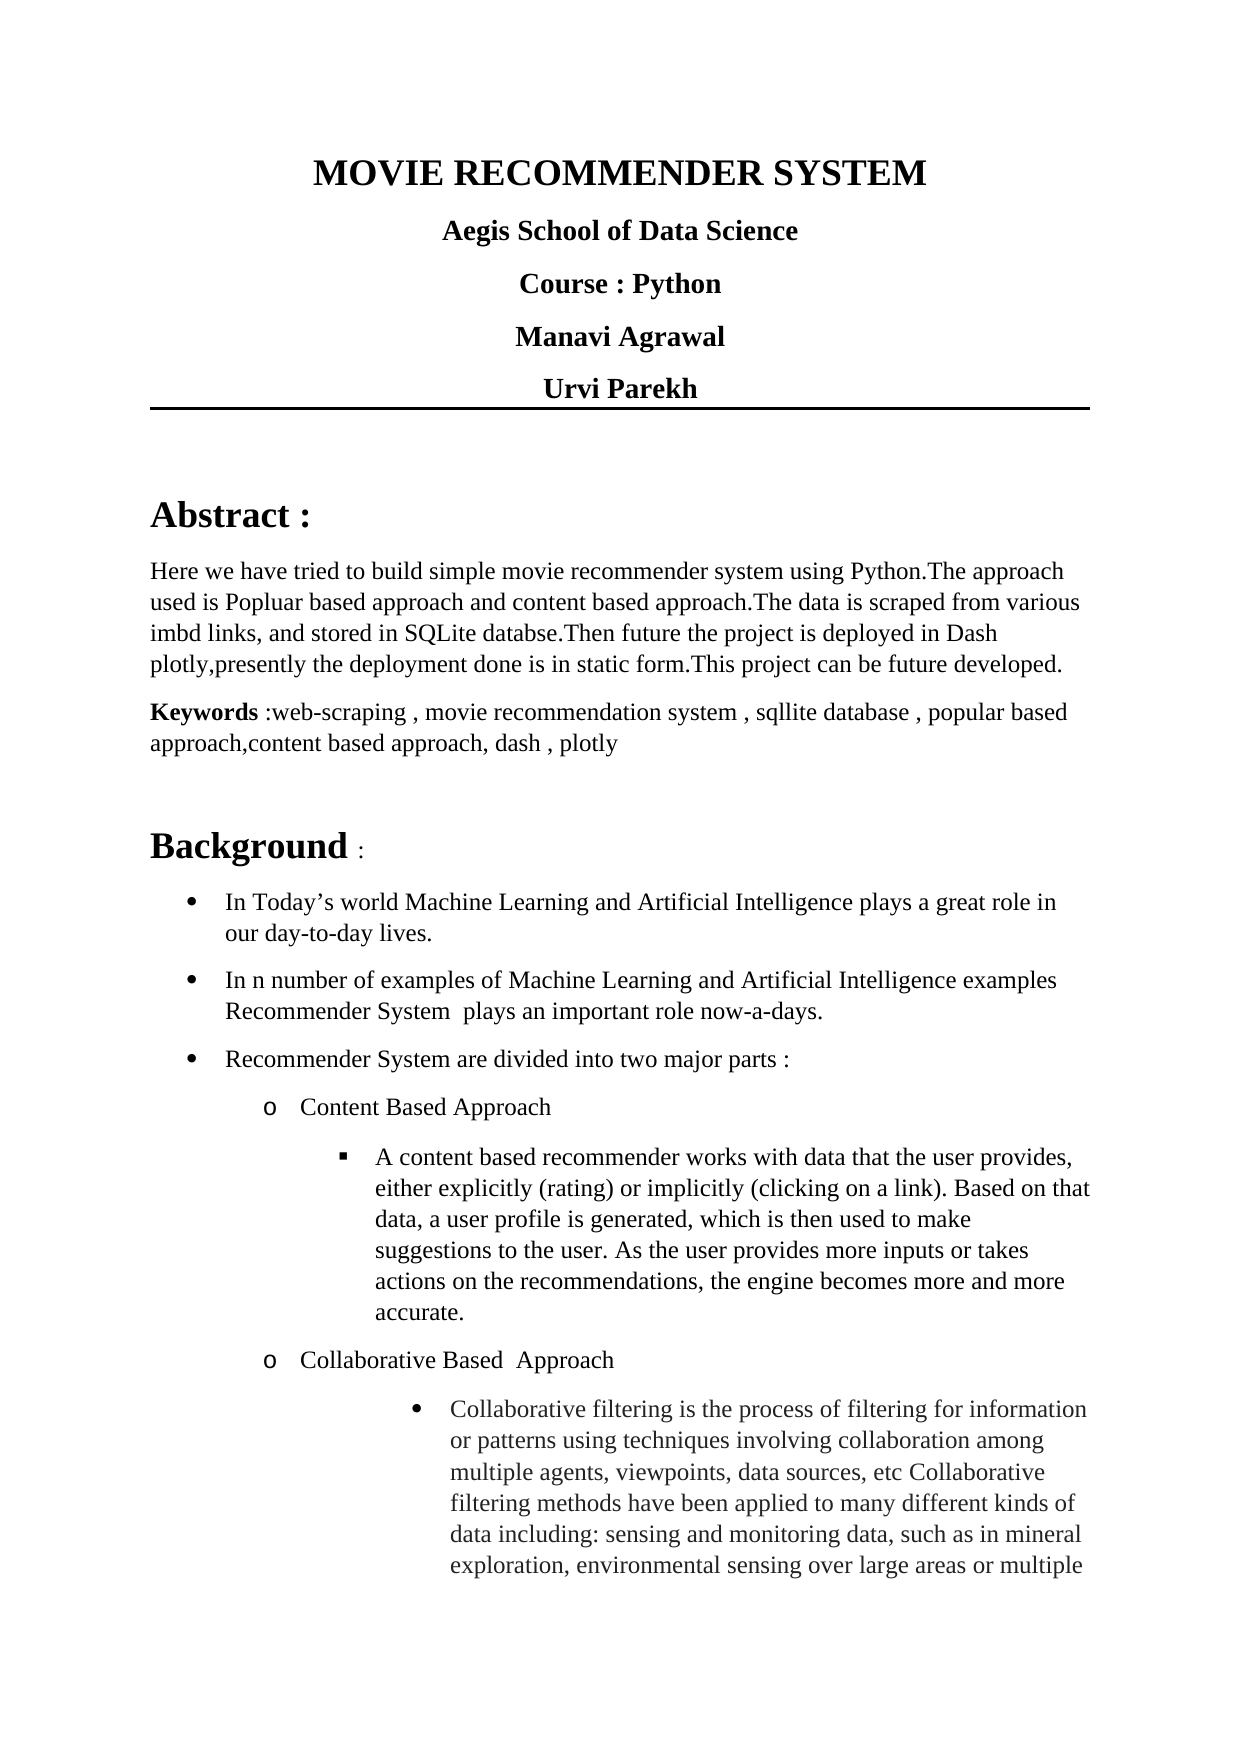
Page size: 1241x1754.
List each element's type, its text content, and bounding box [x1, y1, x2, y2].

list Recommender System are divided into two major parts : [187, 1044, 1090, 1073]
text Urvi Parekh [150, 372, 1090, 407]
list In Today’s world Machine Learning and Artificial Intelligence plays a great role in our day-to-day lives. [187, 887, 1090, 946]
text Manavi Agrawal [150, 319, 1090, 352]
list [412, 1394, 1090, 1578]
text Here we have tried to build simple movie recommender system using Python.The approach used is Popluar based approach and content based approach.The data is scraped from various imbd links, and stored in SQLite databse.Then future the project is deployed in Dash plotly,presently the deployment done is in static form.This project can be future developed. [150, 556, 1090, 678]
list Content Based Approach [262, 1092, 1090, 1123]
text Background : [150, 823, 1090, 867]
text Keywords :web-scraping , movie recommendation system , sqllite database , popular based approach,content based approach, dash , plotly [150, 697, 1090, 757]
text Abstract : [150, 493, 1090, 536]
list In n number of examples of Machine Learning and Artificial Intelligence examples Recommender System plays an important role now-a-days. [187, 965, 1090, 1025]
text Course : Python [150, 266, 1090, 299]
list Collaborative Based Approach [262, 1345, 1090, 1376]
text MOVIE RECOMMENDER SYSTEM [150, 150, 1090, 193]
text Aegis School of Data Science [150, 213, 1090, 247]
list A content based recommender works with data that the user provides, either explicitly (rating) or implicitly (clicking on a link). Based on that data, a user profile is generated, which is then used to make suggestions to the user. As the user provides more inputs or takes actions on the recommendations, the engine becomes more and more accurate. [337, 1142, 1090, 1326]
